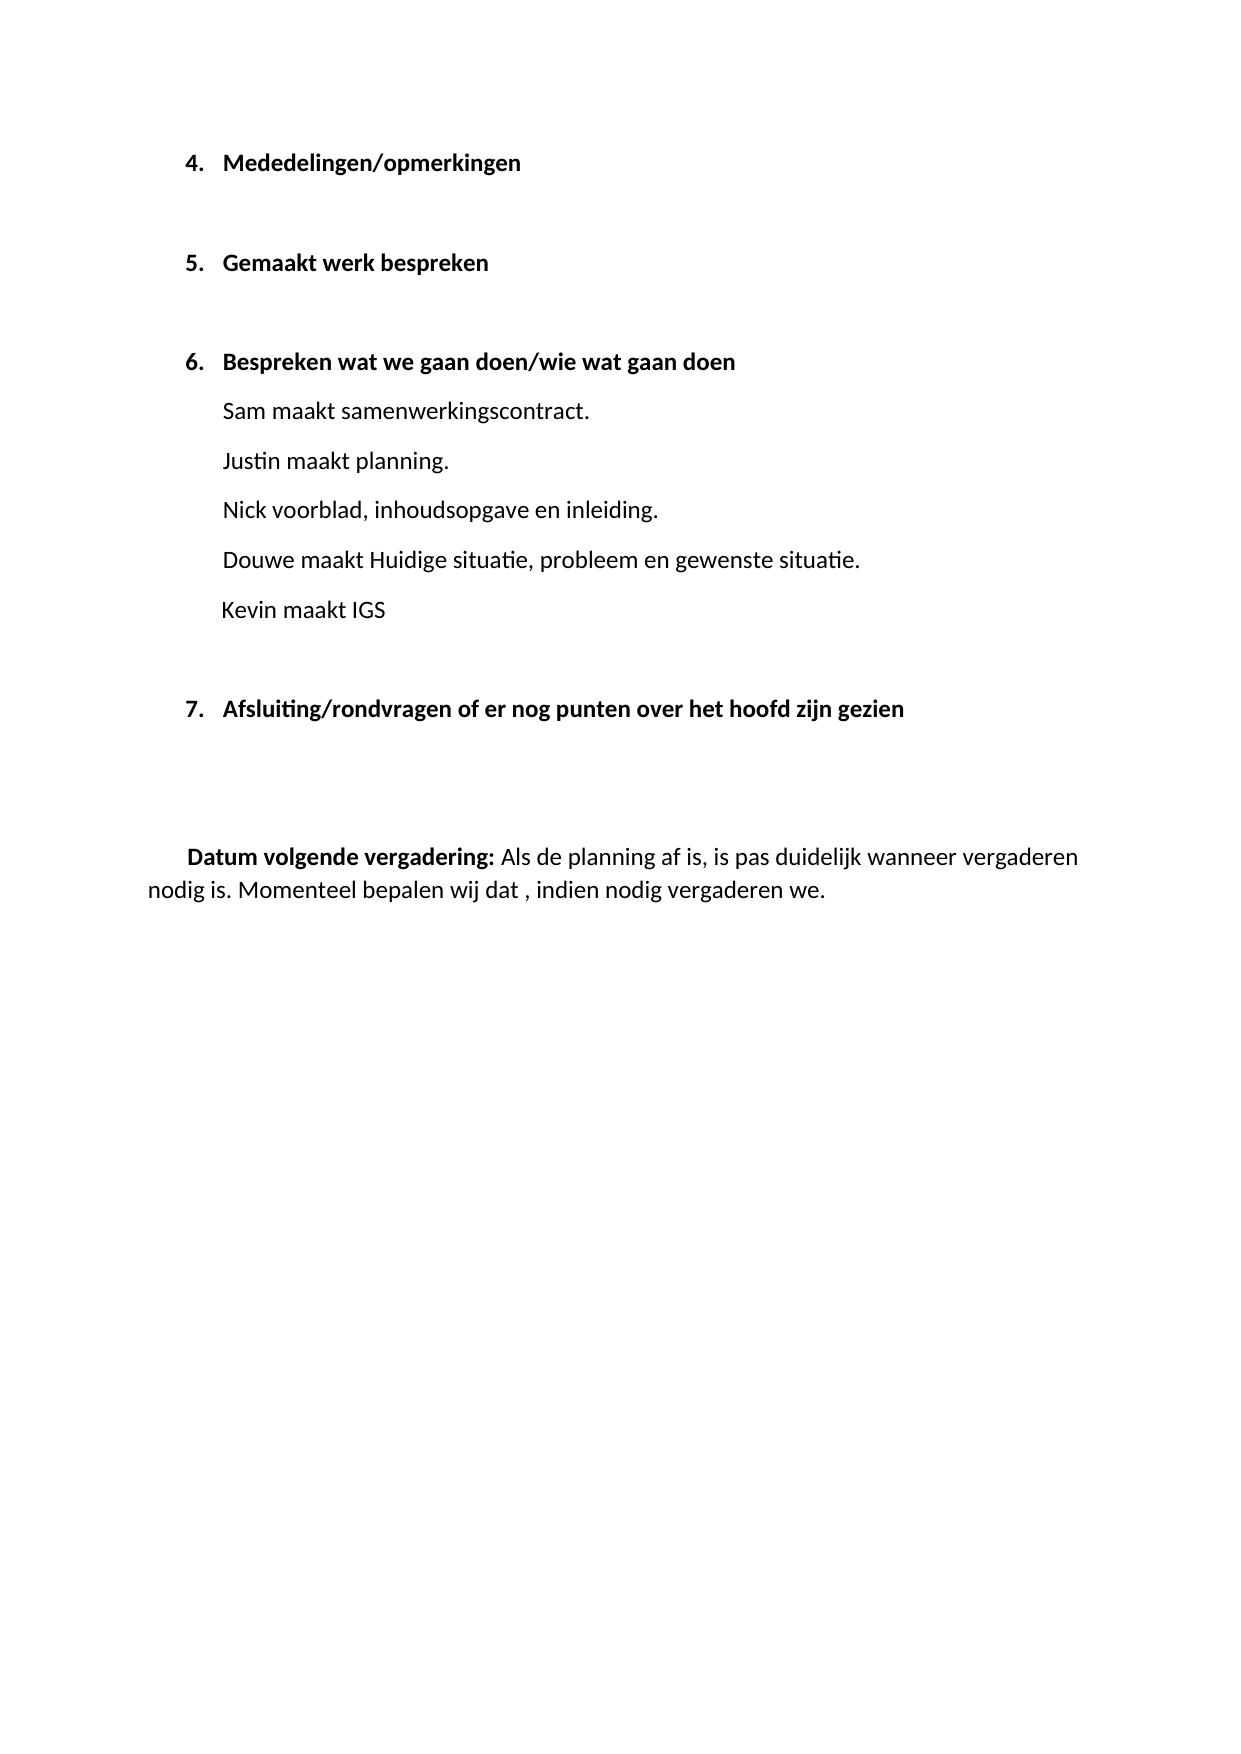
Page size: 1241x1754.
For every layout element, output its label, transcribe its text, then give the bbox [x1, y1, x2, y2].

list Bespreken wat we gaan doen/wie wat gaan doen [185, 346, 1093, 376]
text Kevin maakt IGS [148, 594, 1093, 624]
list Mededelingen/opmerkingen [185, 148, 1093, 178]
text Datum volgende vergadering: Als de planning af is, is pas duidelijk wanneer vergaderen nodig is. Momenteel bepalen wij dat , indien nodig vergaderen we. [148, 841, 1093, 905]
text Justin maakt planning. [221, 445, 1093, 476]
text Douwe maakt Huidige situatie, probleem en gewenste situatie. [221, 544, 1093, 575]
list Gemaakt werk bespreken [185, 247, 1093, 277]
text Nick voorblad, inhoudsopgave en inleiding. [149, 495, 1093, 525]
list Afsluiting/rondvragen of er nog punten over het hoofd zijn gezien [185, 693, 1093, 723]
text Sam maakt samenwerkingscontract. [221, 396, 1093, 426]
